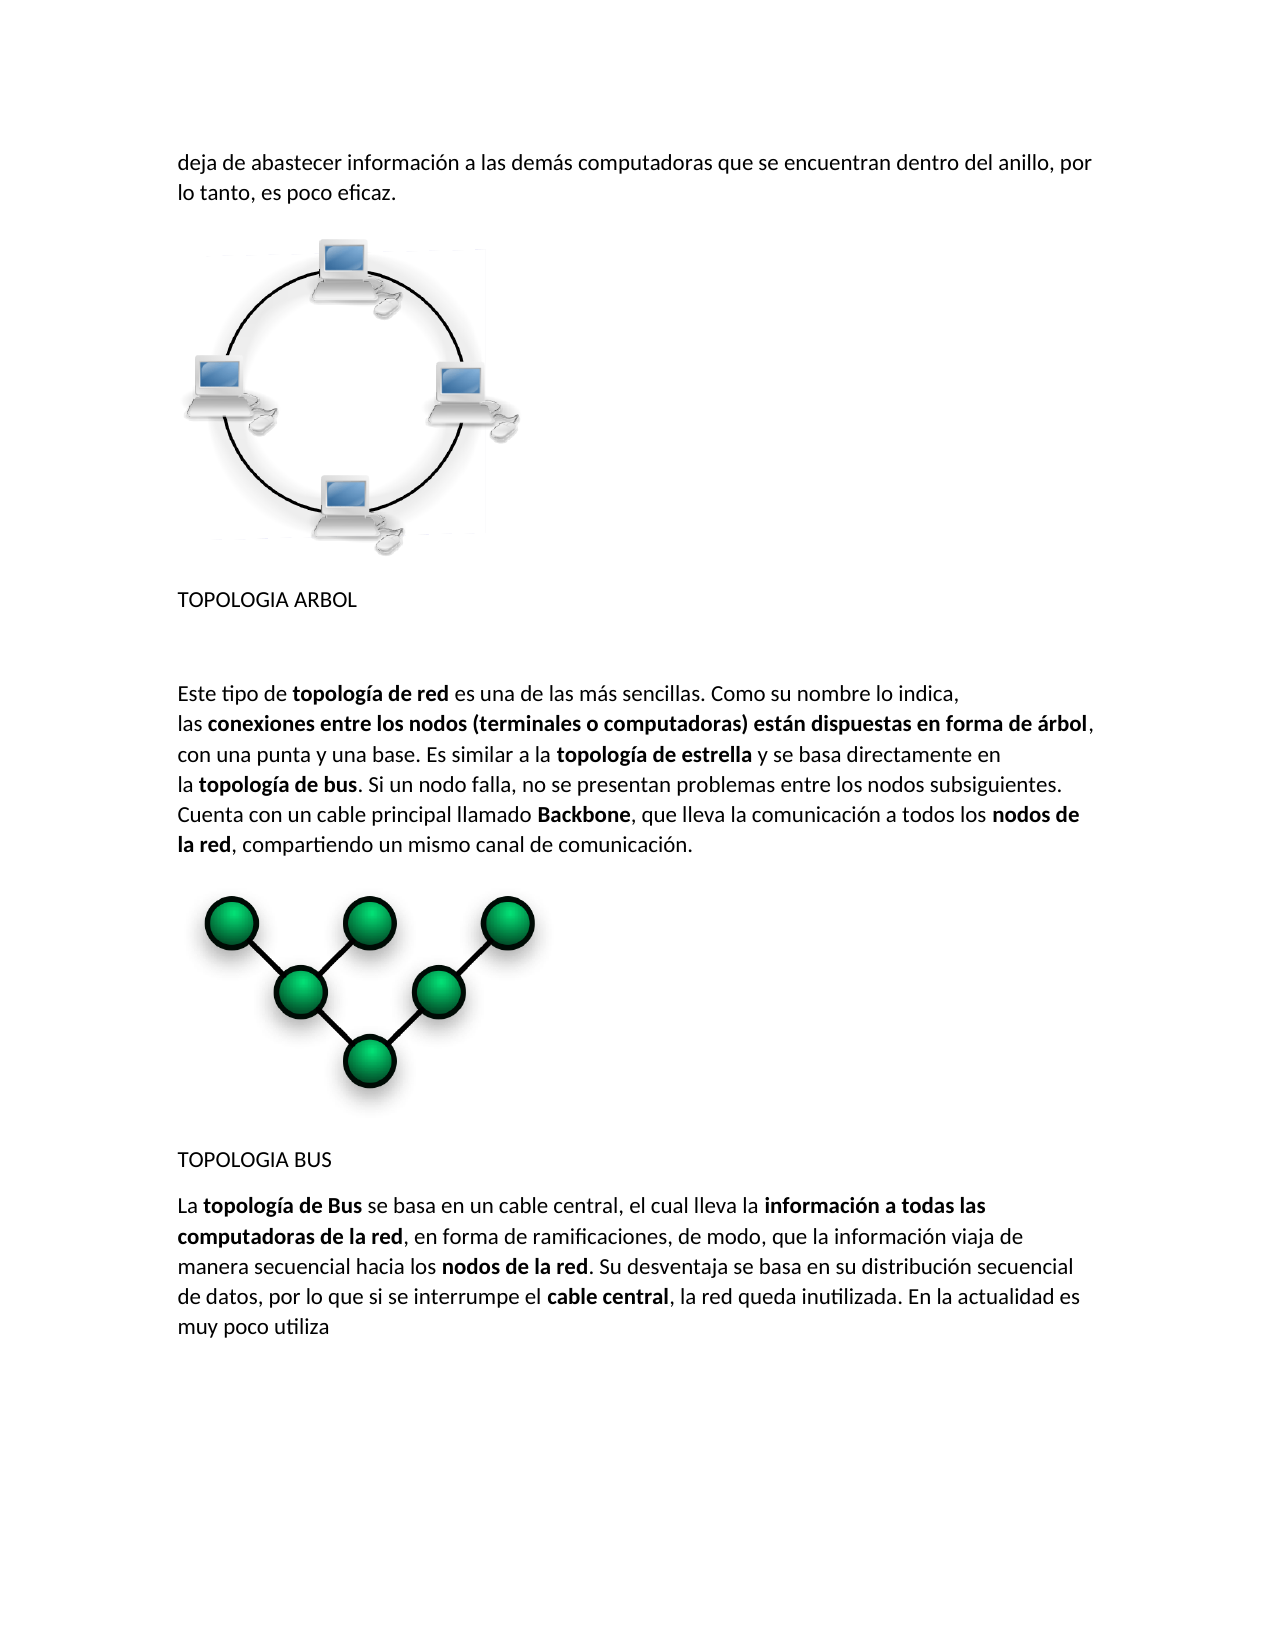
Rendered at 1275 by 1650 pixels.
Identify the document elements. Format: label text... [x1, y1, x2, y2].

text TOPOLOGIA ARBOL [177, 586, 1098, 613]
picture [177, 224, 525, 567]
text Este tipo de topología de red es una de las más sencillas. Como su nombre lo indica, las conexiones entre los nodos (terminales o computadoras) están dispuestas en forma de árbol, con una punta y una base. Es similar a la topología de estrella y se basa directamente en la topología de bus. Si un nodo falla, no se presentan problemas entre los nodos subsiguientes. Cuenta con un cable principal llamado Backbone, que lleva la comunicación a todos los nodos de la red, compartiendo un mismo canal de comunicación. [177, 679, 1098, 858]
text TOPOLOGIA BUS [177, 1145, 1098, 1173]
picture [177, 877, 562, 1126]
text La topología de Bus se basa en un cable central, el cual lleva la información a todas las computadoras de la red, en forma de ramificaciones, de modo, que la información viaja de manera secuencial hacia los nodos de la red. Su desventaja se basa en su distribución secuencial de datos, por lo que si se interrumpe el cable central, la red queda inutilizada. En la actualidad es muy poco utiliza [177, 1192, 1098, 1341]
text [177, 148, 1098, 206]
